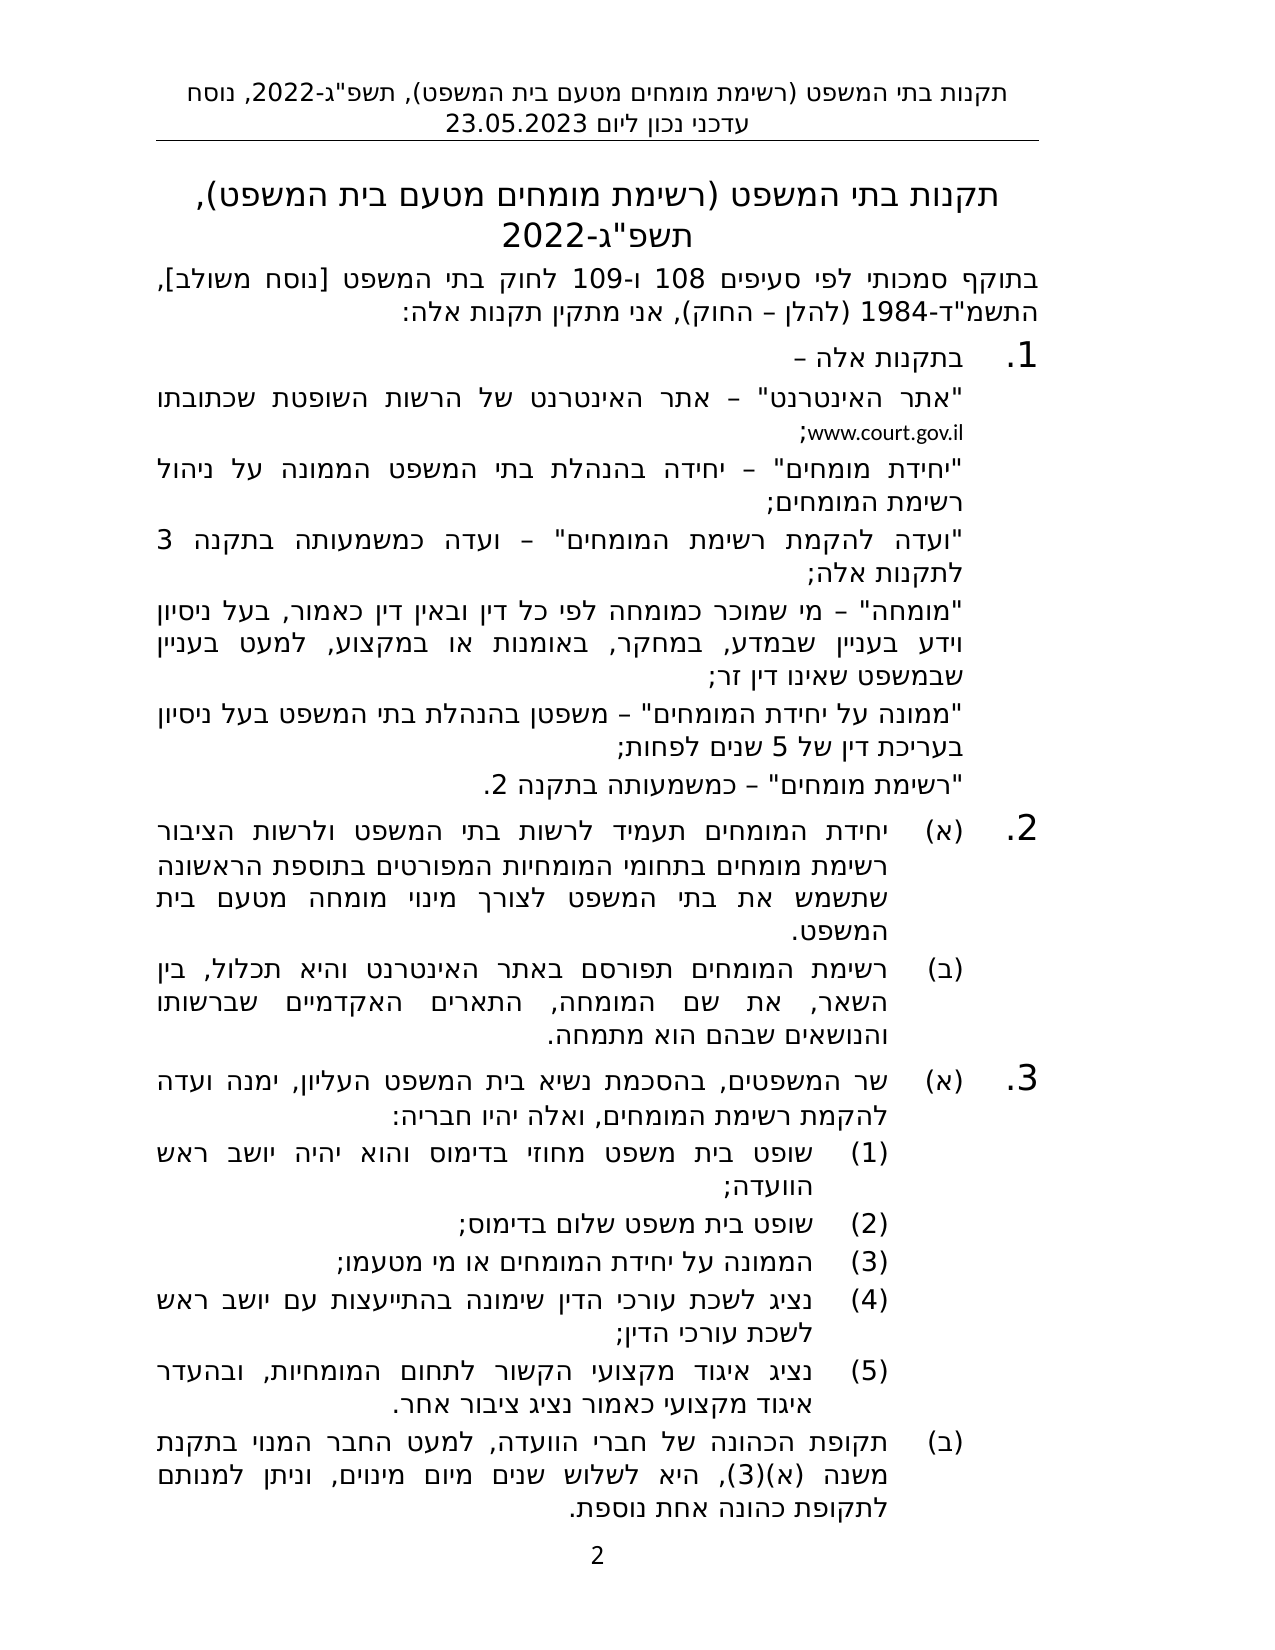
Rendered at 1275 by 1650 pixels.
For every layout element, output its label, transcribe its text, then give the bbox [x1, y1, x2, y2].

text "רשימת מומחים" – כמשמעותה בתקנה 2. [156, 778, 964, 810]
text "אתר האינטרנט" – אתר האינטרנט של הרשות השופטת שכתובתו www.court.gov.il; [156, 388, 964, 456]
text (4) נציג לשכת עורכי הדין שימונה בהתייעצות עם יושב ראש לשכת עורכי הדין; [156, 1293, 889, 1358]
text "יחידת מומחים" – יחידה בהנהלת בתי המשפט הממונה על ניהול רשימת המומחים; [156, 462, 964, 526]
text (2) שופט בית משפט שלום בדימוס; [156, 1217, 889, 1249]
text (ב) תקופת הכהונה של חברי הוועדה, למעט החבר המנוי בתקנת משנה (א)(3), היא לשלוש שנים מיום מינוים, וניתן למנותם לתקופת כהונה אחת נוספת. [156, 1435, 964, 1532]
text "מומחה" – מי שמוכר כמומחה לפי כל דין ובאין דין כאמור, בעל ניסיון וידע בעניין שבמדע, במחקר, באומנות או במקצוע, למעט בעניין שבמשפט שאינו דין זר; [156, 604, 964, 701]
text בתוקף סמכותי לפי סעיפים 108 ו-109 לחוק בתי המשפט [נוסח משולב], התשמ"ד-1984 (להלן – החוק), אני מתקין תקנות אלה: [156, 270, 1039, 334]
text (1) שופט בית משפט מחוזי בדימוס והוא יהיה יושב ראש הוועדה; [156, 1147, 889, 1211]
text 3. (א) שר המשפטים, בהסכמת נשיא בית המשפט העליון, ימנה ועדה להקמת רשימת המומחים, ואלה יהיו חבריה: [156, 1066, 1039, 1140]
text תקנות בתי המשפט (רשימת מומחים מטעם בית המשפט), תשפ"ג-2022 [156, 182, 1039, 261]
text "ועדה להקמת רשימת המומחים" – ועדה כמשמעותה בתקנה 3 לתקנות אלה; [156, 533, 964, 597]
text 1. בתקנות אלה – [156, 341, 1039, 382]
text "ממונה על יחידת המומחים" – משפטן בהנהלת בתי המשפט בעל ניסיון בעריכת דין של 5 שנים לפחות; [156, 707, 964, 772]
text (5) נציג איגוד מקצועי הקשור לתחום המומחיות, ובהעדר איגוד מקצועי כאמור נציג ציבור אחר. [156, 1364, 889, 1429]
text 2. (א) יחידת המומחים תעמיד לרשות בתי המשפט ולרשות הציבור רשימת מומחים בתחומי המומחיות המפורטים בתוספת הראשונה שתשמש את בתי המשפט לצורך מינוי מומחה מטעם בית המשפט. [156, 816, 1039, 956]
text (3) הממונה על יחידת המומחים או מי מטעמו; [156, 1255, 889, 1287]
text (ב) רשימת המומחים תפורסם באתר האינטרנט והיא תכלול, בין השאר, את שם המומחה, התארים האקדמיים שברשותו והנושאים שבהם הוא מתמחה. [156, 962, 964, 1059]
